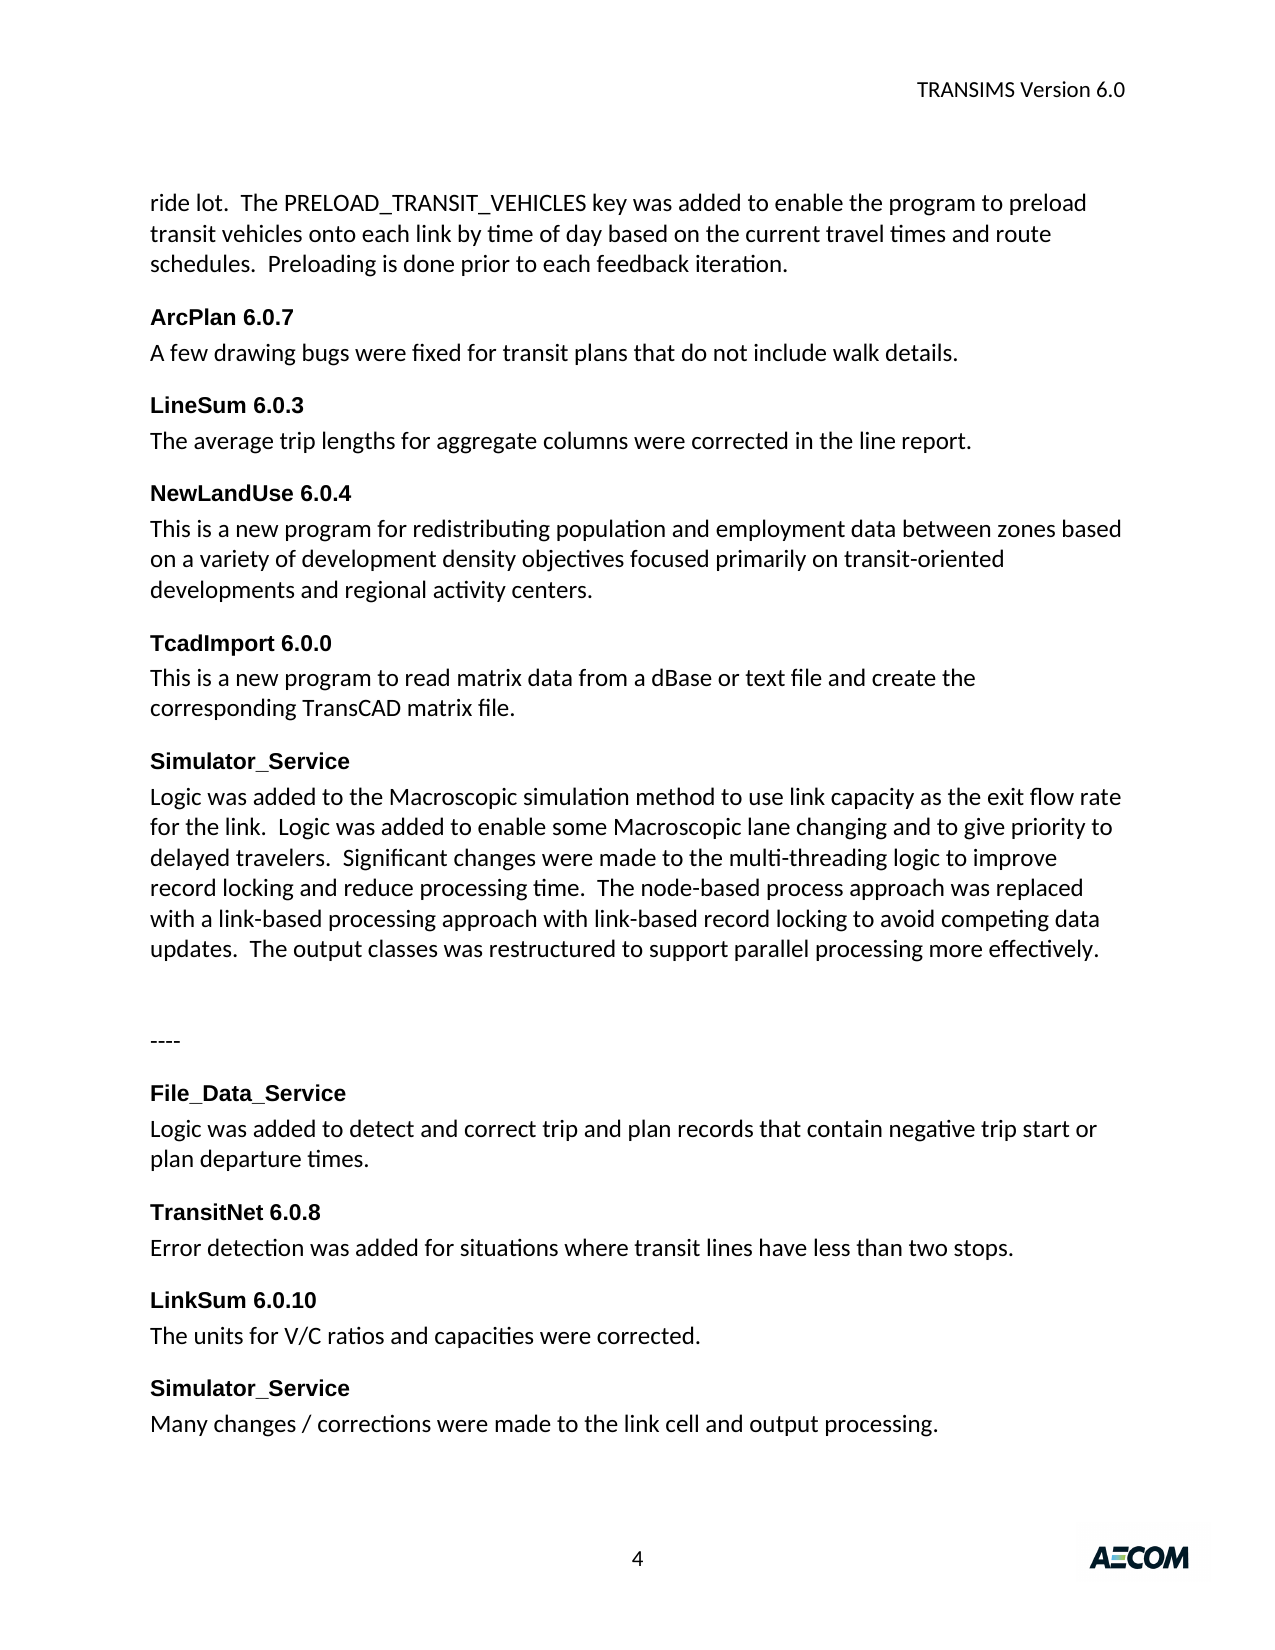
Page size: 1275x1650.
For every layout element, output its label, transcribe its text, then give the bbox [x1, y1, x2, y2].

text Error detection was added for situations where transit lines have less than two stops. [150, 1232, 1125, 1262]
text Logic was added to detect and correct trip and plan records that contain negative trip start or plan departure times. [150, 1113, 1125, 1174]
text The average trip lengths for aggregate columns were corrected in the line report. [150, 425, 1125, 455]
text ---- [150, 1025, 1125, 1055]
text Logic was added to the Macroscopic simulation method to use link capacity as the exit flow rate for the link. Logic was added to enable some Macroscopic lane changing and to give priority to delayed travelers. Significant changes were made to the multi-threading logic to improve record locking and reduce processing time. The node-based process approach was replaced with a link-based processing approach with link-based record locking to avoid competing data updates. The output classes was restructured to support parallel processing more effectively. [150, 781, 1125, 964]
subtitle TcadImport 6.0.0 [150, 629, 1125, 656]
text This is a new program for redistributing population and employment data between zones based on a variety of development density objectives focused primarily on transit-oriented developments and regional activity centers. [150, 513, 1125, 604]
subtitle Simulator_Service [150, 748, 1125, 774]
picture [1075, 1522, 1211, 1582]
text A few drawing bugs were fixed for transit plans that do not include walk details. [150, 337, 1125, 367]
subtitle LinkSum 6.0.10 [150, 1287, 1125, 1313]
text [150, 187, 1125, 279]
text This is a new program to read matrix data from a dBase or text file and create the corresponding TransCAD matrix file. [150, 662, 1125, 723]
text The units for V/C ratios and capacities were corrected. [150, 1320, 1125, 1350]
subtitle ArcPlan 6.0.7 [150, 304, 1125, 330]
subtitle LineSum 6.0.3 [150, 392, 1125, 418]
subtitle Simulator_Service [150, 1375, 1125, 1402]
subtitle NewLandUse 6.0.4 [150, 480, 1125, 507]
subtitle File_Data_Service [150, 1080, 1125, 1107]
subtitle TransitNet 6.0.8 [150, 1199, 1125, 1225]
text Many changes / corrections were made to the link cell and output processing. [150, 1408, 1125, 1438]
